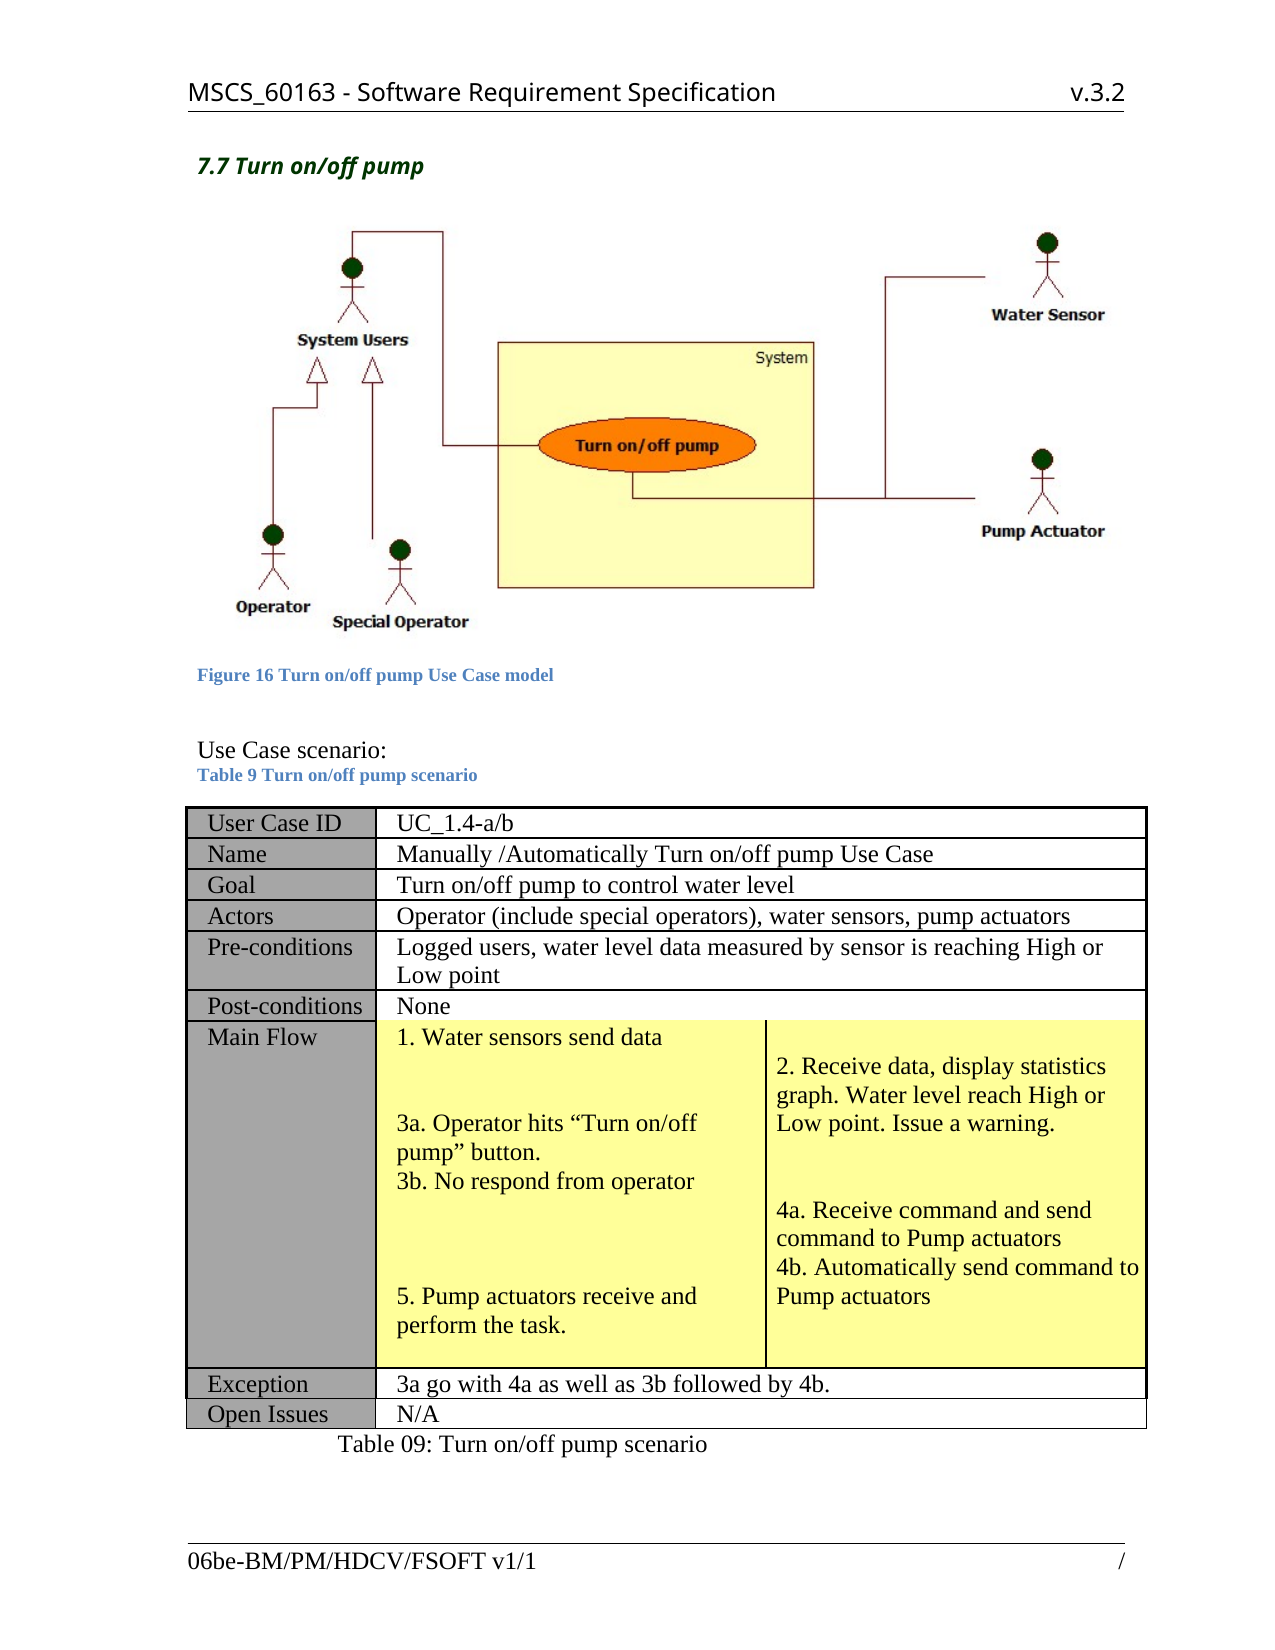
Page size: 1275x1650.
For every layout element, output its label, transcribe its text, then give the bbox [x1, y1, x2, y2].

subtitle 7.7 Turn on/off pump [197, 150, 1125, 181]
table_cell Actors [188, 901, 375, 930]
table_cell Main Flow [188, 1022, 375, 1367]
table_cell Operator (include special operators), water sensors, pump actuators [377, 901, 1145, 930]
table_header UC_1.4-a/b [377, 809, 1145, 837]
picture [196, 206, 1135, 664]
table_cell Name [188, 839, 375, 868]
table_cell Turn on/off pump to control water level [377, 870, 1145, 899]
text Table 09: Turn on/off pump scenario [197, 1429, 1125, 1458]
table_cell Post-conditions [188, 991, 375, 1020]
table_cell Open Issues [187, 1399, 375, 1428]
table_cell Goal [188, 870, 375, 899]
table_cell N/A [376, 1399, 1146, 1428]
table_cell 1. Water sensors send data 3a. Operator hits “Turn on/off pump” button. 3b. No respond from operator 5. Pump actuators receive and perform the task. [377, 1020, 765, 1367]
table_cell 3a go with 4a as well as 3b followed by 4b. [377, 1369, 1145, 1398]
table_cell 2. Receive data, display statistics graph. Water level reach High or Low point. Issue a warning. 4a. Receive command and send command to Pump actuators 4b. Automatically send command to Pump actuators [767, 1020, 1145, 1367]
table_header User Case ID [188, 809, 375, 837]
text Use Case scenario: [197, 735, 1125, 764]
table_cell Manually /Automatically Turn on/off pump Use Case [377, 839, 1145, 868]
table_cell Exception [188, 1369, 375, 1398]
table_cell Logged users, water level data measured by sensor is reaching High or Low point [377, 932, 1145, 989]
table_cell None [377, 991, 1145, 1020]
table_cell Pre-conditions [188, 932, 375, 989]
